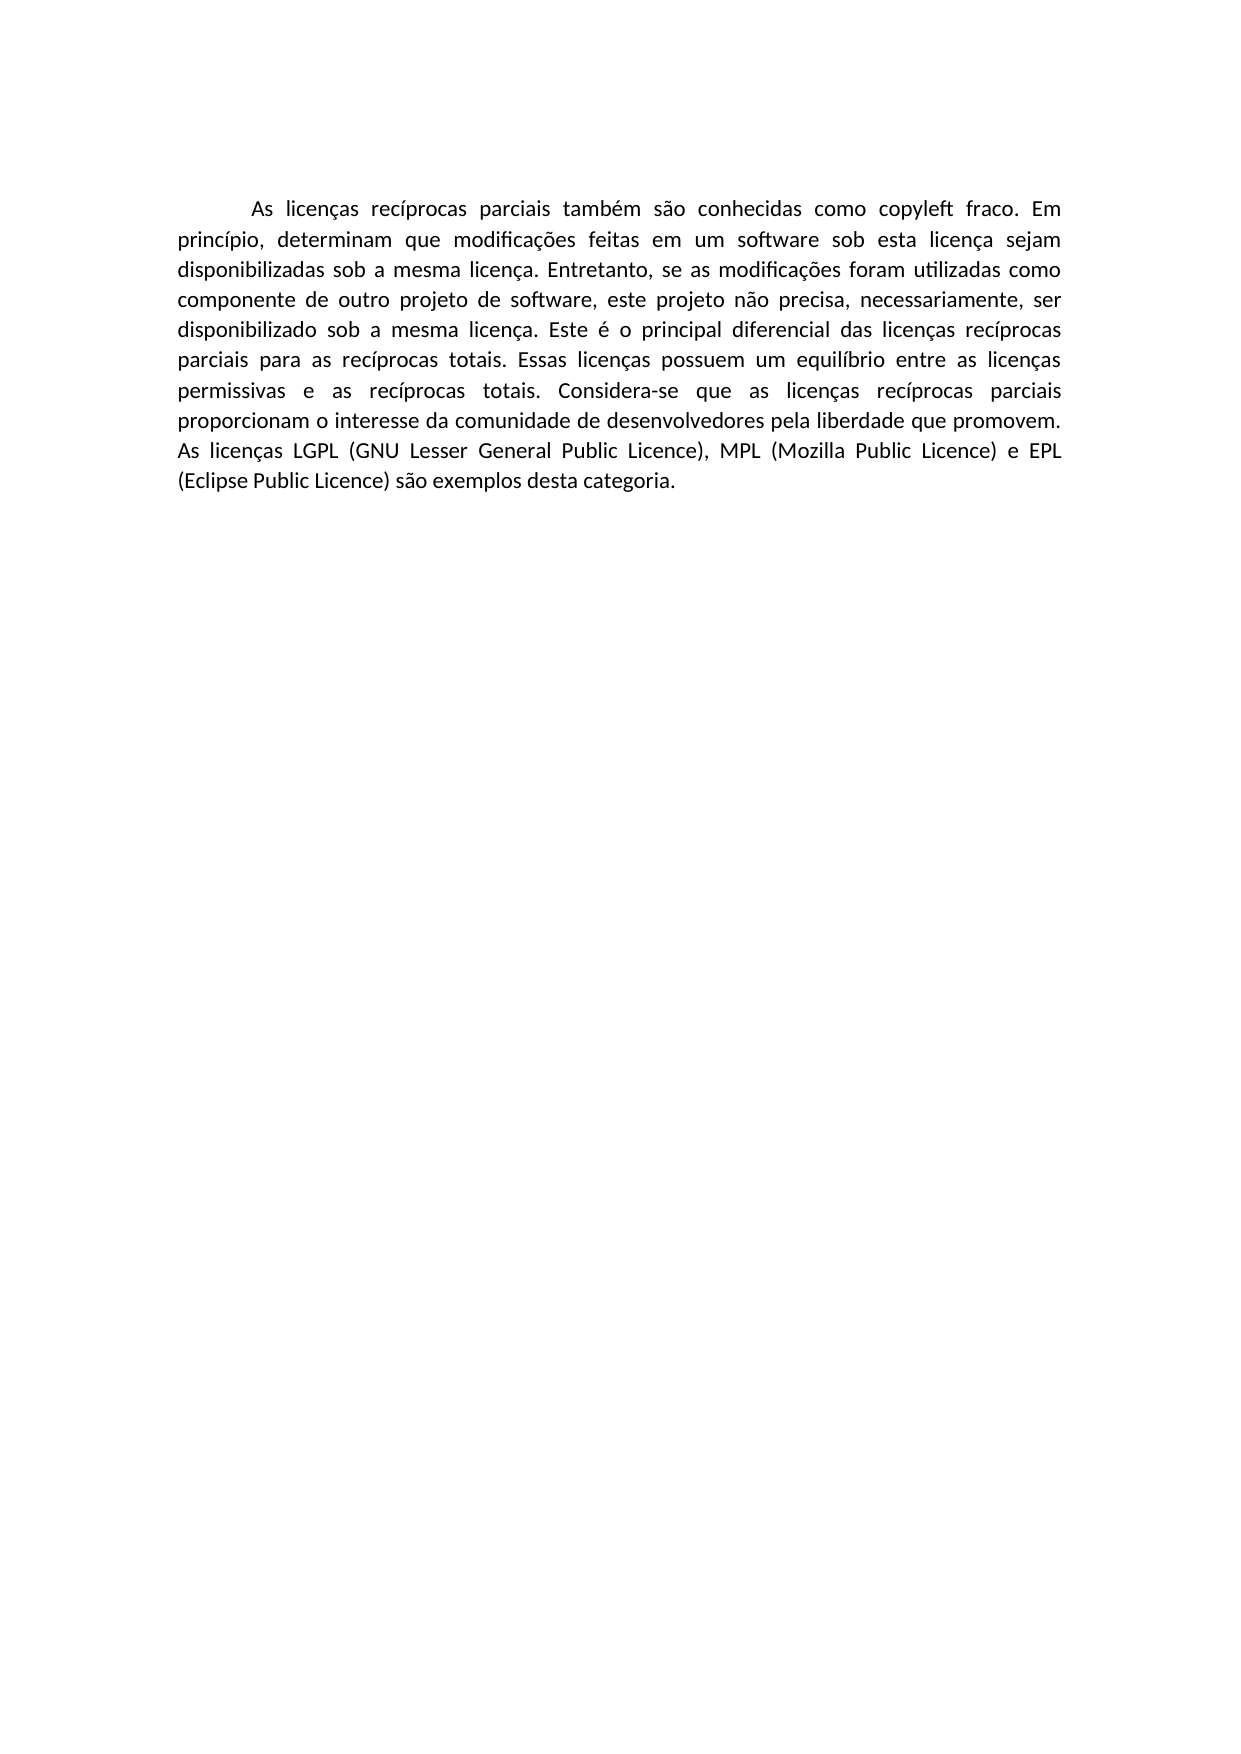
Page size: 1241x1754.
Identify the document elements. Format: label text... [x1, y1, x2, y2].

text As licenças recíprocas parciais também são conhecidas como copyleft fraco. Em princípio, determinam que modificações feitas em um software sob esta licença sejam disponibilizadas sob a mesma licença. Entretanto, se as modificações foram utilizadas como componente de outro projeto de software, este projeto não precisa, necessariamente, ser disponibilizado sob a mesma licença. Este é o principal diferencial das licenças recíprocas parciais para as recíprocas totais. Essas licenças possuem um equilíbrio entre as licenças permissivas e as recíprocas totais. Considera-se que as licenças recíprocas parciais proporcionam o interesse da comunidade de desenvolvedores pela liberdade que promovem. As licenças LGPL (GNU Lesser General Public Licence), MPL (Mozilla Public Licence) e EPL (Eclipse Public Licence) são exemplos desta categoria. [177, 194, 1063, 494]
